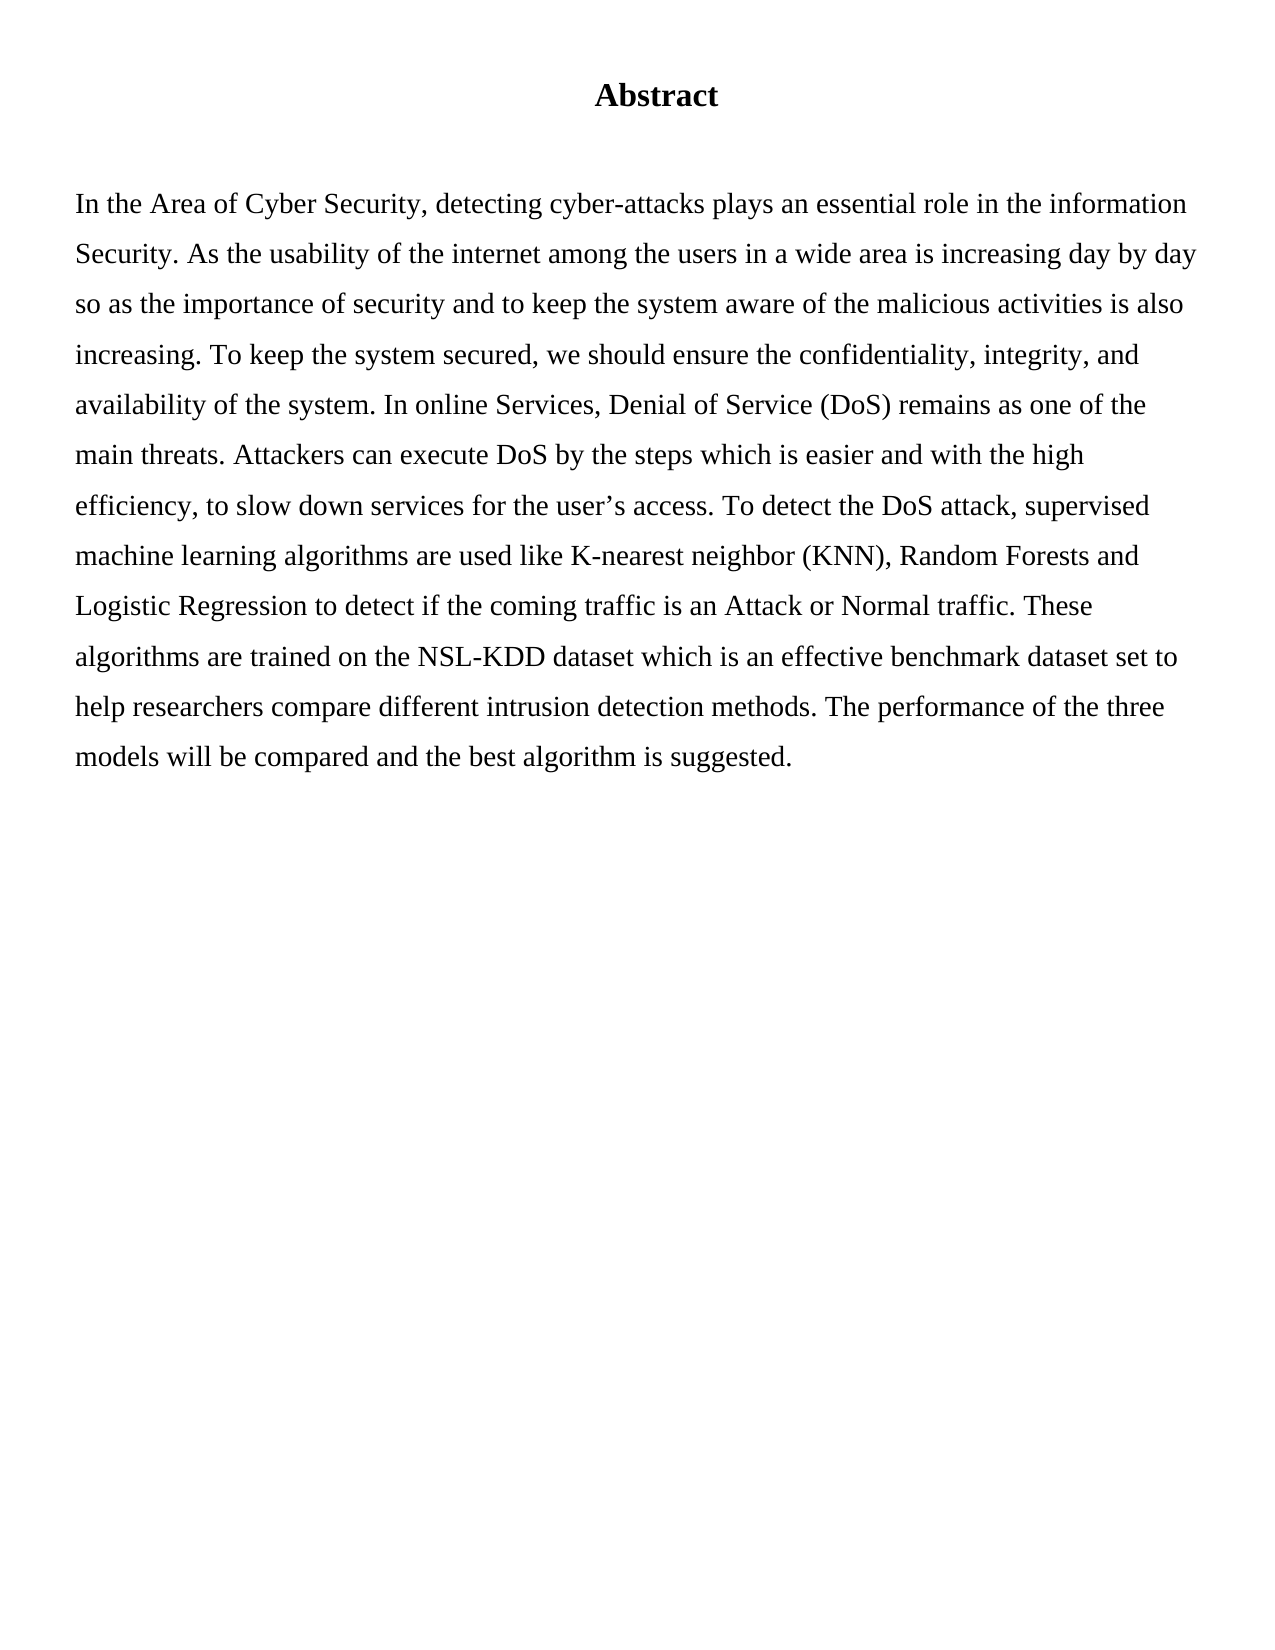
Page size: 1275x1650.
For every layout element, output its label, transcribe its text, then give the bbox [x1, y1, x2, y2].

text In the Area of Cyber Security, detecting cyber-attacks plays an essential role in the information Security. As the usability of the internet among the users in a wide area is increasing day by day so as the importance of security and to keep the system aware of the malicious activities is also increasing. To keep the system secured, we should ensure the confidentiality, integrity, and availability of the system. In online Services, Denial of Service (DoS) remains as one of the main threats. Attackers can execute DoS by the steps which is easier and with the high efficiency, to slow down services for the user’s access. To detect the DoS attack, supervised machine learning algorithms are used like K-nearest neighbor (KNN), Random Forests and Logistic Regression to detect if the coming traffic is an Attack or Normal traffic. These algorithms are trained on the NSL-KDD dataset which is an effective benchmark dataset set to help researchers compare different intrusion detection methods. The performance of the three models will be compared and the best algorithm is suggested. [75, 186, 1200, 773]
text Abstract [112, 75, 1200, 155]
